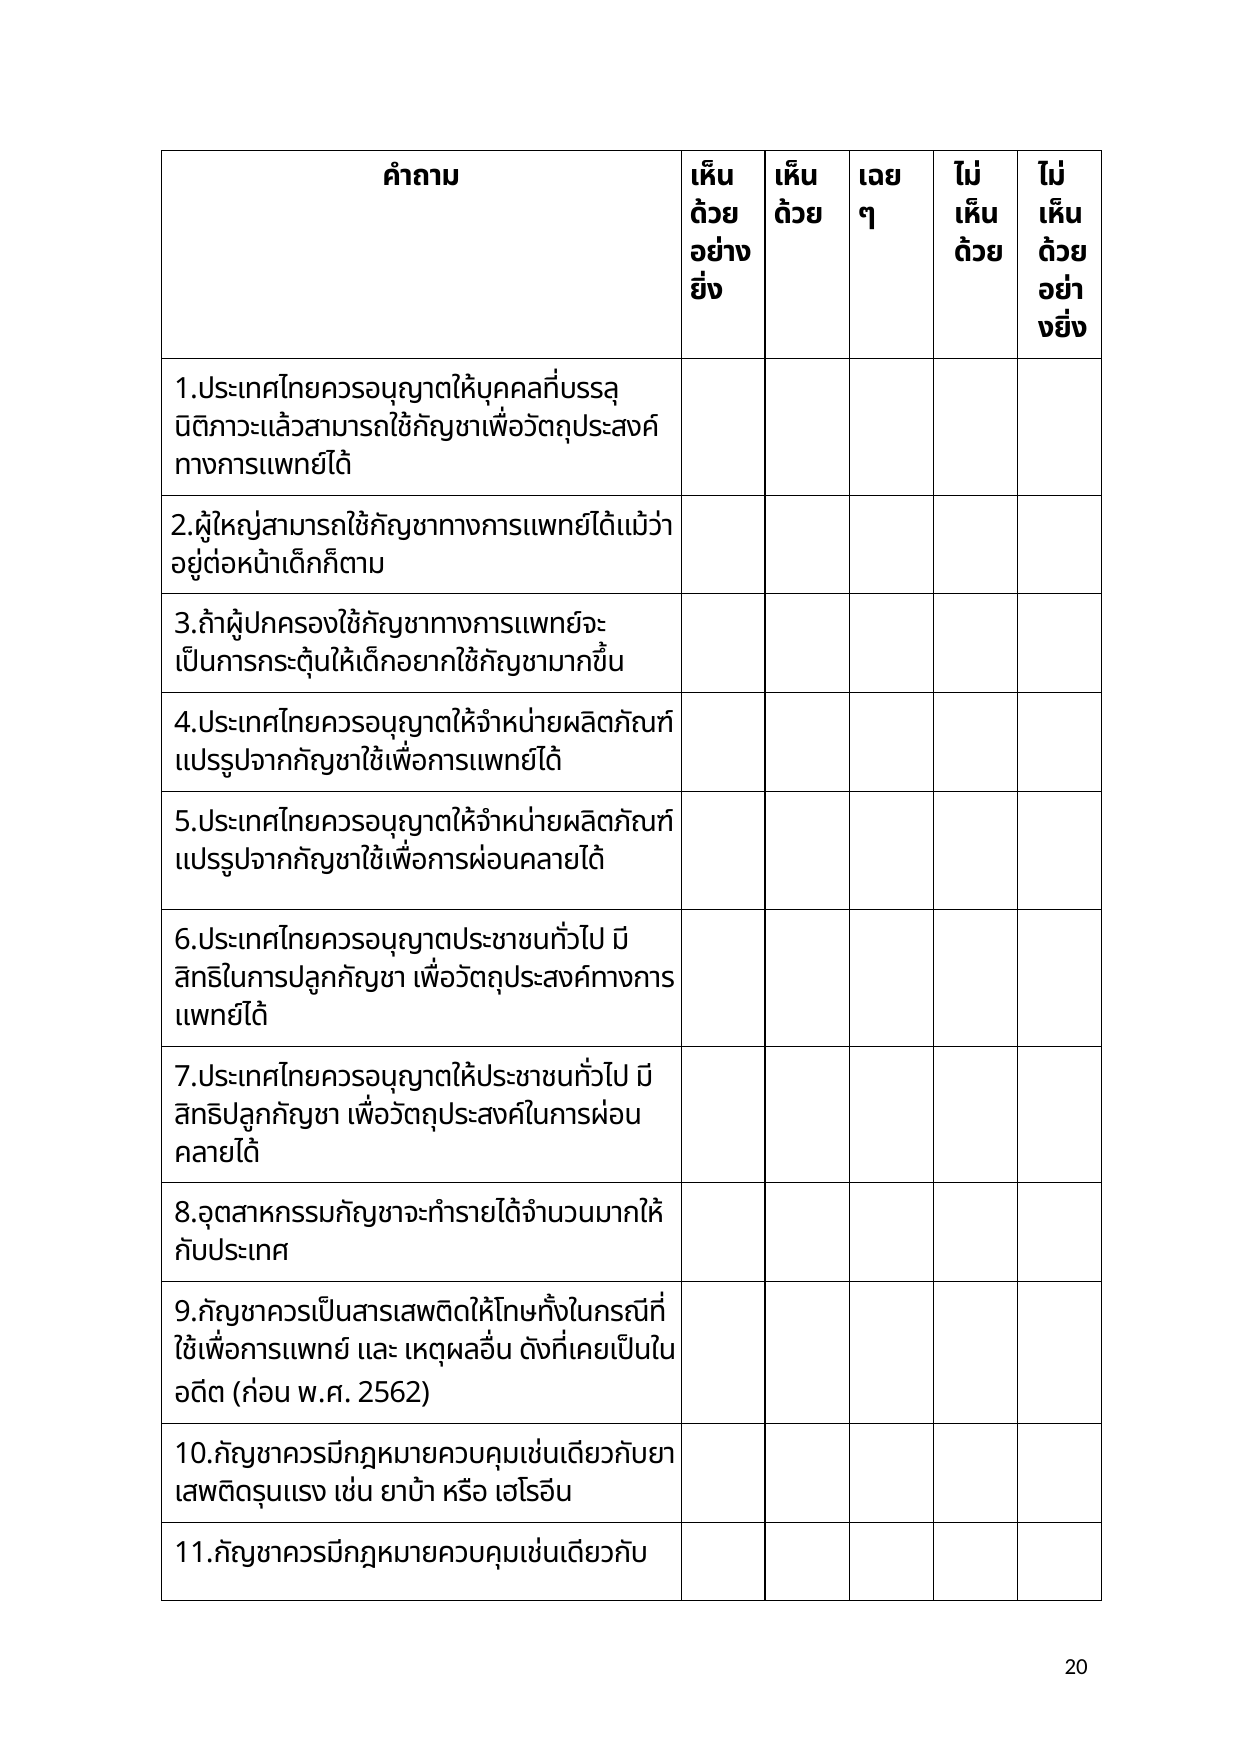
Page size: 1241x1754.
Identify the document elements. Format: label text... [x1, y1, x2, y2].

table_cell [850, 1424, 933, 1522]
table_cell [850, 594, 933, 692]
table_cell [1018, 1523, 1101, 1600]
table_cell [850, 1047, 933, 1182]
table_cell 3.ถ้าผู้ปกครองใช้กัญชาทางการแพทย์จะเป็นการกระตุ้นให้เด็กอยากใช้กัญชามากขึ้น [162, 594, 681, 692]
table_cell [766, 496, 849, 593]
table_cell [934, 1047, 1017, 1182]
table_cell [1018, 359, 1101, 494]
table_cell 6.ประเทศไทยควรอนุญาตประชาชนทั่วไป มีสิทธิในการปลูกกัญชา เพื่อวัตถุประสงค์ทางการแพทย์ได้ [162, 910, 681, 1046]
table_cell [850, 496, 933, 593]
table_cell [1018, 1047, 1101, 1182]
table_cell [766, 910, 849, 1046]
table_cell [1018, 693, 1101, 791]
table_cell [1018, 496, 1101, 593]
table_cell [1018, 1282, 1101, 1423]
table_cell [682, 1282, 764, 1423]
table_header ไม่เห็นด้วย [934, 151, 1017, 358]
table_cell [934, 1282, 1017, 1423]
table_cell [766, 1523, 849, 1600]
table_cell [766, 792, 849, 909]
table_cell [682, 792, 764, 909]
table_cell [766, 359, 849, 494]
table_cell [682, 693, 764, 791]
table_header ไม่เห็นด้วยอย่างยิ่ง [1018, 151, 1101, 358]
table_cell [682, 1183, 764, 1281]
table_cell [682, 594, 764, 692]
table_cell 10.กัญชาควรมีกฎหมายควบคุมเช่นเดียวกับยาเสพติดรุนแรง เช่น ยาบ้า หรือ เฮโรอีน [162, 1424, 681, 1522]
table_cell [850, 1183, 933, 1281]
table_cell 5.ประเทศไทยควรอนุญาตให้จำหน่ายผลิตภัณฑ์แปรรูปจากกัญชาใช้เพื่อการผ่อนคลายได้ [162, 792, 681, 909]
table_cell [934, 594, 1017, 692]
table_cell [766, 1047, 849, 1182]
table_cell [1018, 792, 1101, 909]
table_cell [682, 1047, 764, 1182]
table_cell [682, 1523, 764, 1600]
table_cell 1.ประเทศไทยควรอนุญาตให้บุคคลที่บรรลุนิติภาวะแล้วสามารถใช้กัญชาเพื่อวัตถุประสงค์ทางการแพทย์ได้ [162, 359, 681, 494]
table_cell [850, 910, 933, 1046]
table_cell [934, 792, 1017, 909]
table_cell 4.ประเทศไทยควรอนุญาตให้จำหน่ายผลิตภัณฑ์แปรรูปจากกัญชาใช้เพื่อการแพทย์ได้ [162, 693, 681, 791]
table_cell [934, 1183, 1017, 1281]
table_cell 7.ประเทศไทยควรอนุญาตให้ประชาชนทั่วไป มีสิทธิปลูกกัญชา เพื่อวัตถุประสงค์ในการผ่อนคลายได้ [162, 1047, 681, 1182]
table_header เฉย ๆ [850, 151, 933, 358]
table_cell [1018, 1424, 1101, 1522]
table_cell [766, 693, 849, 791]
table_header เห็นด้วยอย่างยิ่ง [682, 151, 764, 358]
table_cell [850, 792, 933, 909]
table_cell [850, 693, 933, 791]
table_cell [850, 1523, 933, 1600]
table_cell [850, 359, 933, 494]
table_cell [766, 1183, 849, 1281]
table_header เห็นด้วย [766, 151, 849, 358]
table_cell [934, 1424, 1017, 1522]
table_cell [1018, 1183, 1101, 1281]
table_cell [682, 910, 764, 1046]
table_cell [682, 1424, 764, 1522]
table_cell [1018, 594, 1101, 692]
table_cell [682, 359, 764, 494]
table_cell [850, 1282, 933, 1423]
table_header คำถาม [162, 151, 681, 358]
table_cell [766, 1282, 849, 1423]
table_cell 2.ผู้ใหญ่สามารถใช้กัญชาทางการแพทย์ได้แม้ว่าอยู่ต่อหน้าเด็กก็ตาม [162, 496, 681, 593]
table_cell [934, 910, 1017, 1046]
table_cell [934, 693, 1017, 791]
table_cell [934, 359, 1017, 494]
table_cell [934, 1523, 1017, 1600]
table_cell [682, 496, 764, 593]
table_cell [162, 1523, 681, 1600]
table_cell 8.อุตสาหกรรมกัญชาจะทำรายได้จำนวนมากให้กับประเทศ [162, 1183, 681, 1281]
table_cell [1018, 910, 1101, 1046]
table_cell [766, 1424, 849, 1522]
table_cell 9.กัญชาควรเป็นสารเสพติดให้โทษทั้งในกรณีที่ใช้เพื่อการแพทย์ และ เหตุผลอื่น ดังที่เคยเป็นในอดีต (ก่อน พ.ศ. 2562) [162, 1282, 681, 1423]
table_cell [766, 594, 849, 692]
table_cell [934, 496, 1017, 593]
